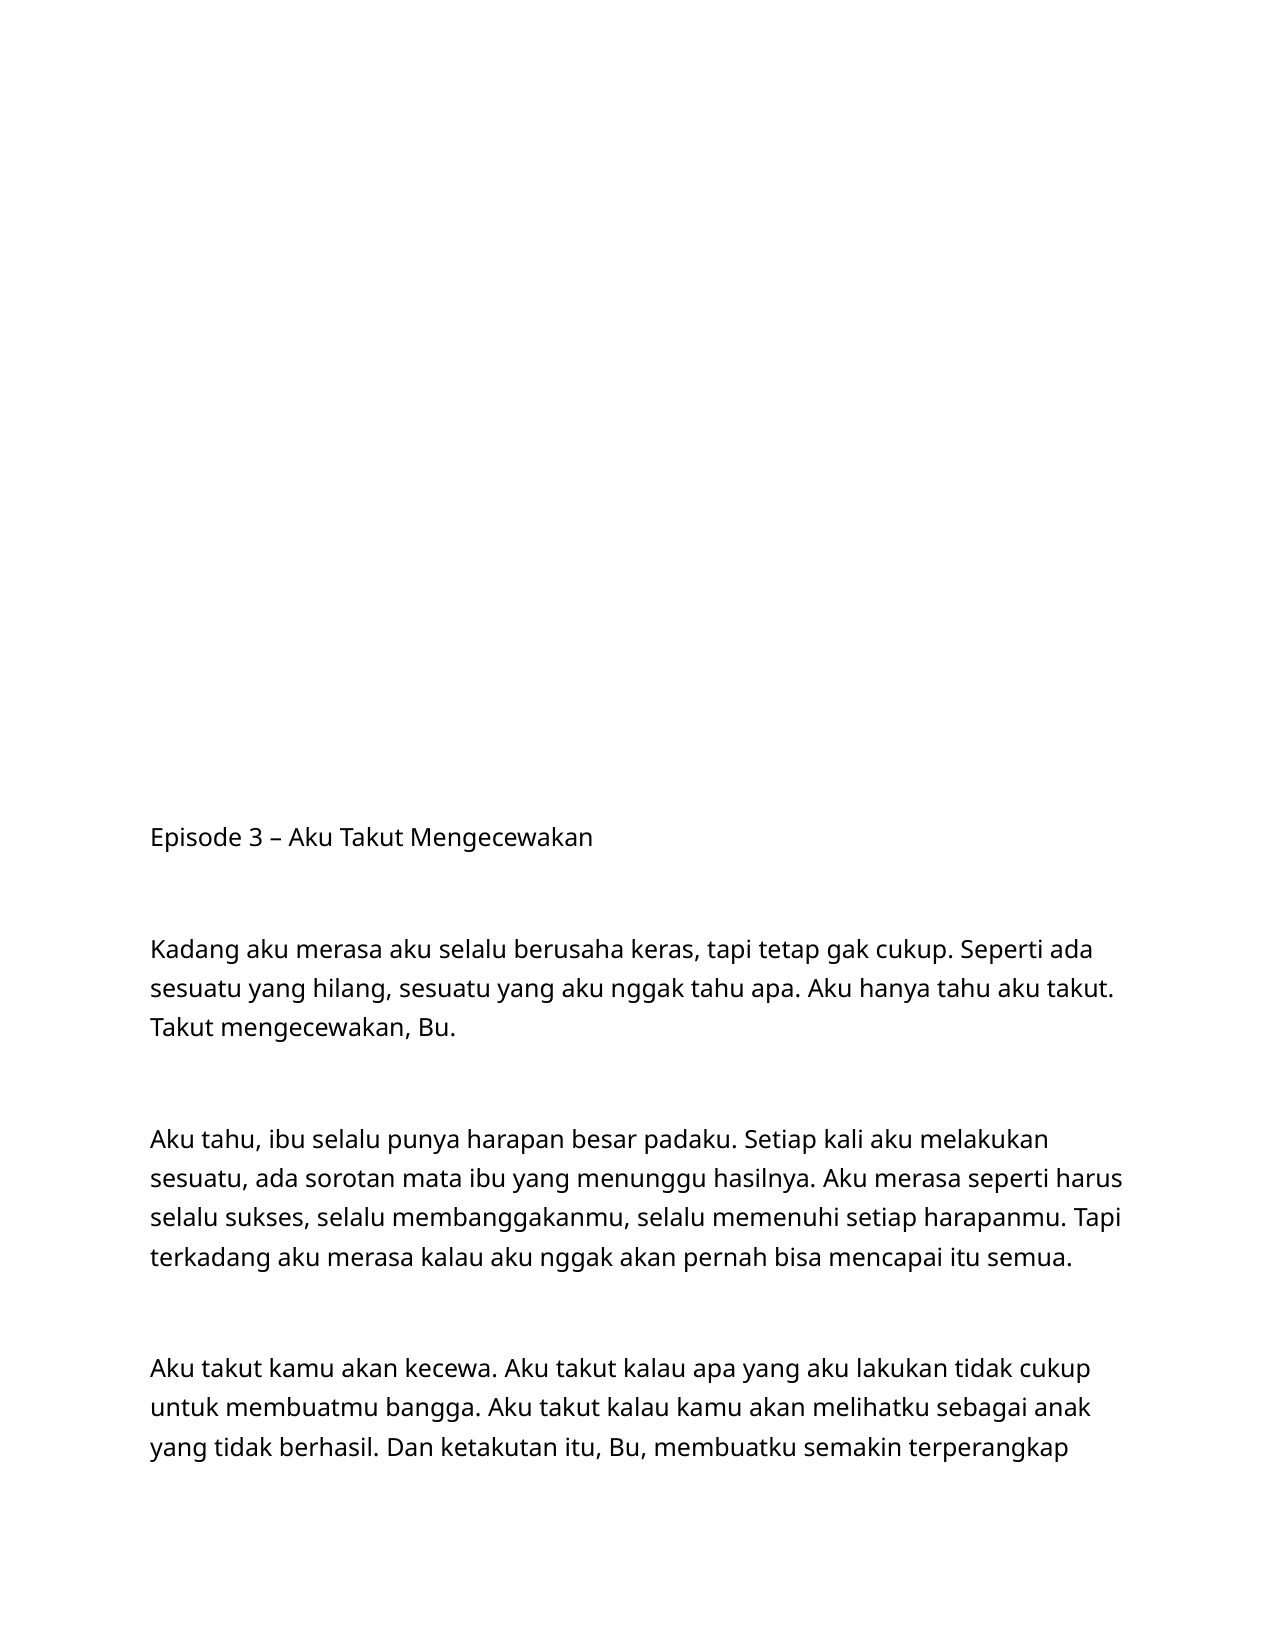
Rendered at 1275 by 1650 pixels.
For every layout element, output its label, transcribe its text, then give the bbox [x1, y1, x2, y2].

text Kadang aku merasa aku selalu berusaha keras, tapi tetap gak cukup. Seperti ada sesuatu yang hilang, sesuatu yang aku nggak tahu apa. Aku hanya tahu aku takut. Takut mengecewakan, Bu. [150, 932, 1125, 1044]
text Episode 3 – Aku Takut Mengecewakan [150, 820, 1125, 854]
text Aku tahu, ibu selalu punya harapan besar padaku. Setiap kali aku melakukan sesuatu, ada sorotan mata ibu yang menunggu hasilnya. Aku merasa seperti harus selalu sukses, selalu membanggakanmu, selalu memenuhi setiap harapanmu. Tapi terkadang aku merasa kalau aku nggak akan pernah bisa mencapai itu semua. [150, 1122, 1125, 1273]
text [150, 1351, 1125, 1463]
